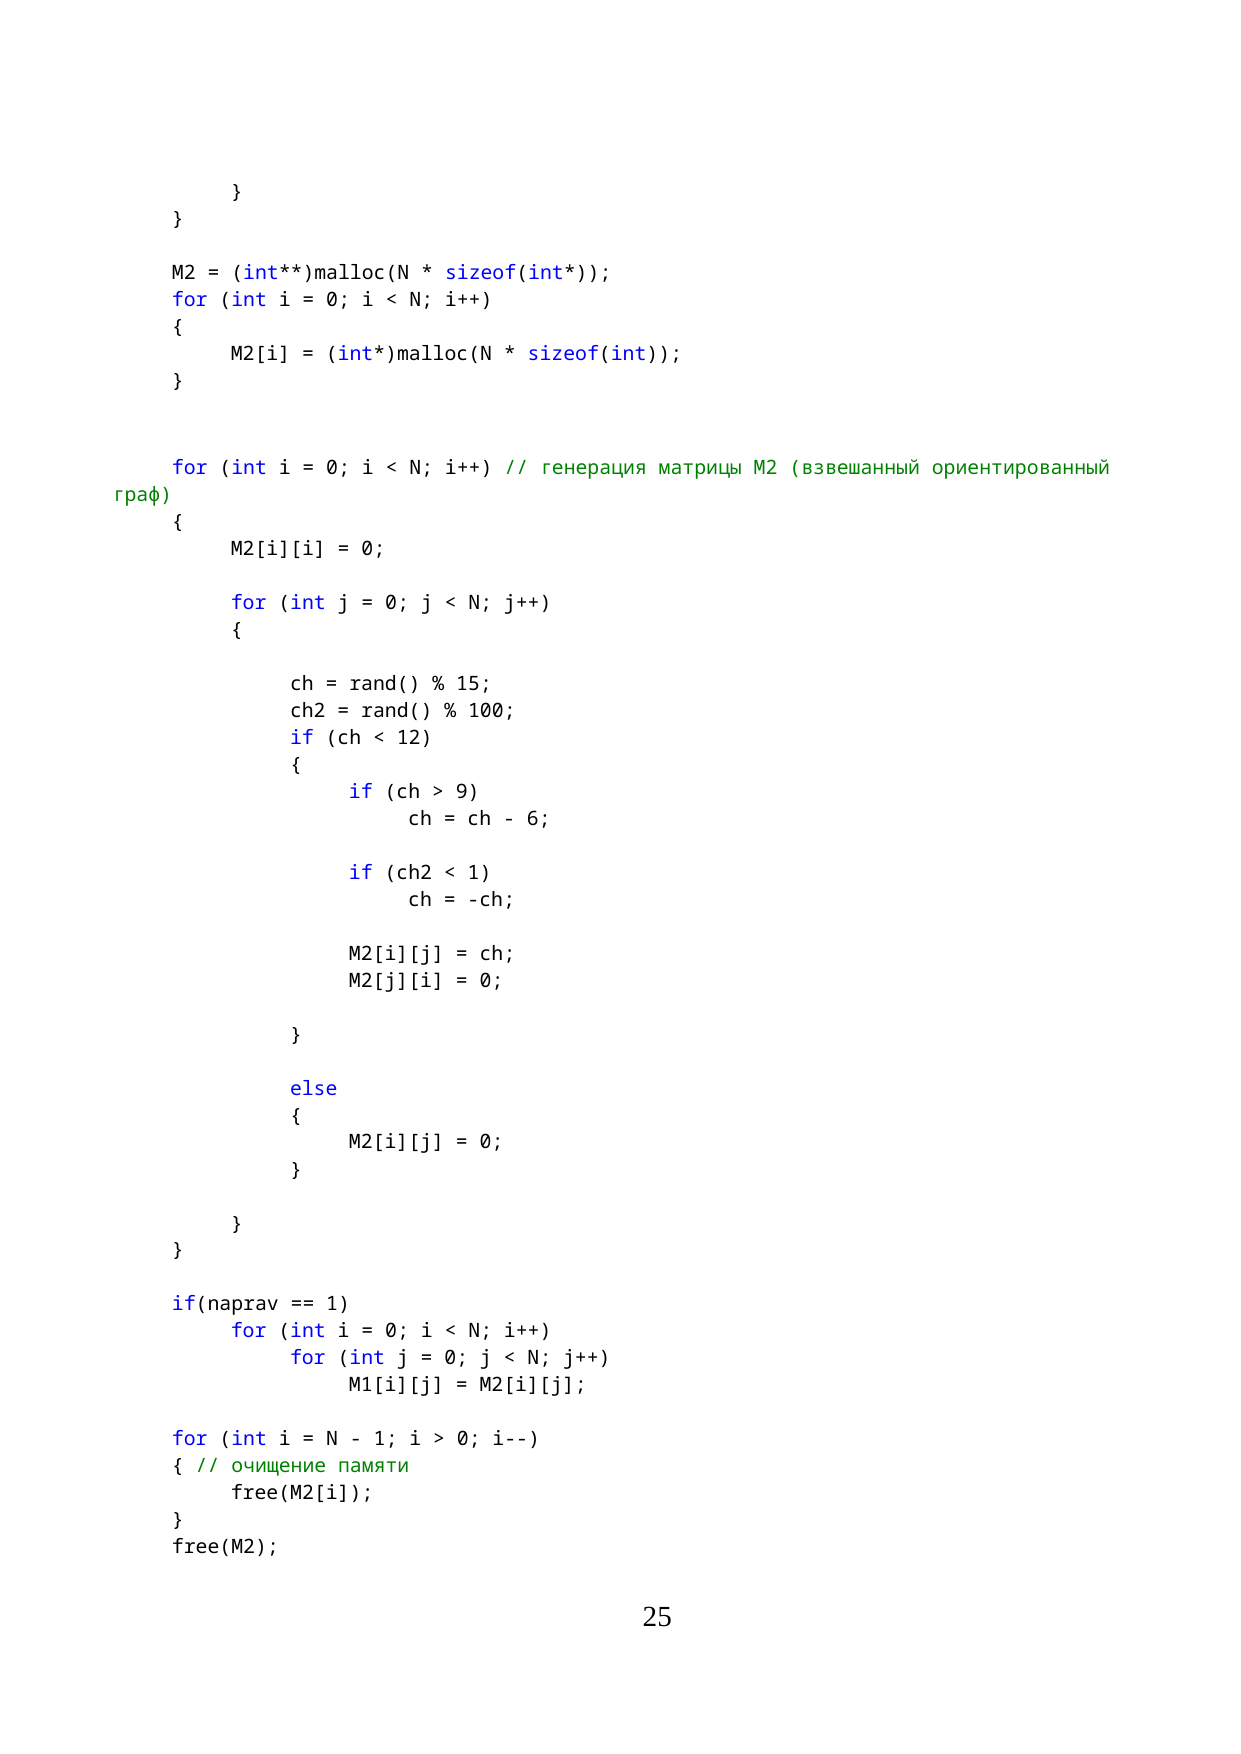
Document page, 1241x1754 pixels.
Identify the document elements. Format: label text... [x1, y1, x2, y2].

text M2[i][j] = ch; [112, 939, 1128, 966]
text { // очищение памяти [112, 1452, 1128, 1478]
text for (int i = 0; i < N; i++) [112, 1317, 1128, 1344]
text M2[i] = (int*)malloc(N * sizeof(int)); [112, 339, 1128, 366]
text ch = ch - 6; [112, 804, 1128, 831]
text M2 = (int**)malloc(N * sizeof(int*)); [112, 258, 1128, 285]
text if (ch < 12) [112, 723, 1128, 750]
text if(naprav == 1) [112, 1290, 1128, 1317]
text M1[i][j] = M2[i][j]; [112, 1371, 1128, 1398]
text ch = rand() % 15; [112, 669, 1128, 696]
text if (ch > 9) [112, 777, 1128, 804]
text for (int j = 0; j < N; j++) [112, 1344, 1128, 1371]
text M2[j][i] = 0; [112, 966, 1128, 993]
text } [112, 366, 1128, 393]
text } [112, 204, 1128, 231]
text { [112, 1101, 1128, 1128]
text } [112, 1155, 1128, 1182]
text { [112, 507, 1128, 534]
text else [112, 1074, 1128, 1101]
text M2[i][j] = 0; [112, 1128, 1128, 1155]
text { [112, 312, 1128, 339]
text ch = -ch; [112, 885, 1128, 912]
text { [112, 615, 1128, 642]
text for (int j = 0; j < N; j++) [112, 588, 1128, 615]
text } [112, 1020, 1128, 1047]
text for (int i = 0; i < N; i++) // генерация матрицы M2 (взвешанный ориентированный граф) [112, 453, 1128, 507]
text for (int i = N - 1; i > 0; i--) [112, 1424, 1128, 1452]
text ch2 = rand() % 100; [112, 696, 1128, 723]
text } [112, 177, 1128, 204]
text free(M2); [112, 1532, 1128, 1559]
text M2[i][i] = 0; [112, 534, 1128, 561]
text if (ch2 < 1) [112, 858, 1128, 885]
text free(M2[i]); [112, 1478, 1128, 1506]
text { [112, 750, 1128, 777]
text } [112, 1506, 1128, 1532]
text } [112, 1209, 1128, 1236]
text } [112, 1236, 1128, 1263]
text for (int i = 0; i < N; i++) [112, 285, 1128, 312]
